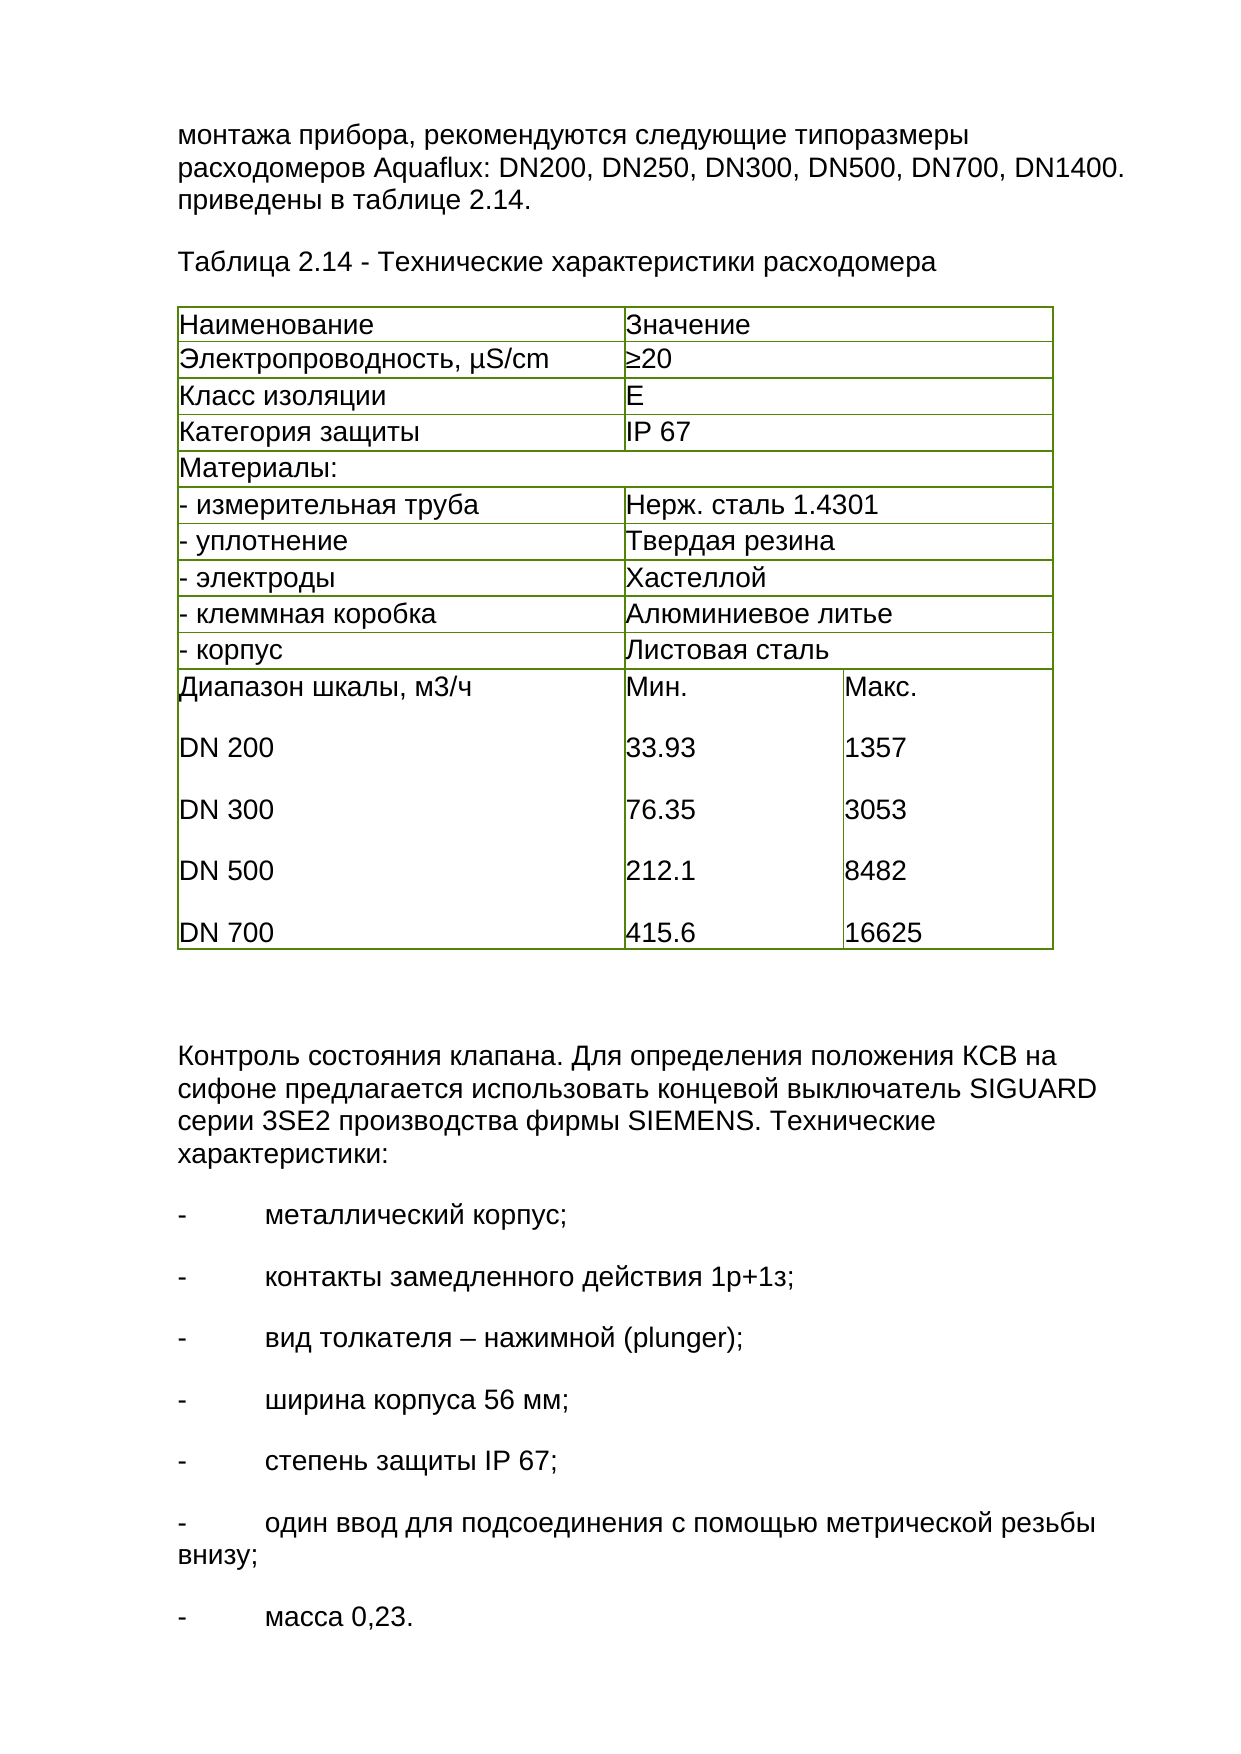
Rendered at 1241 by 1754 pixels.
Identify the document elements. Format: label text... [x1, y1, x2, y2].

table_cell ≥20 [626, 342, 1052, 377]
text Таблица 2.14 - Технические характеристики расходомера [177, 244, 1152, 277]
table_header Значение [626, 308, 1052, 341]
table_cell Класс изоляции [179, 379, 624, 413]
table_cell - клеммная коробка [179, 597, 624, 632]
table_cell Твердая резина [626, 524, 1052, 559]
table_cell - электроды [179, 561, 624, 595]
table_cell - корпус [179, 633, 624, 668]
table_cell Листовая сталь [626, 633, 1052, 668]
text - контакты замедленного действия 1p+1з; [177, 1260, 1152, 1292]
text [177, 118, 1152, 215]
table_cell Е [626, 379, 1052, 413]
text - металлический корпус; [177, 1198, 1152, 1231]
table_cell Мин. 33.93 76.35 212.1 415.6 [626, 670, 843, 948]
text - масса 0,23. [177, 1600, 1152, 1632]
table_cell Категория защиты [179, 415, 624, 450]
table_cell Материалы: [179, 452, 1052, 486]
table_cell Алюминиевое литье [626, 597, 1052, 632]
table_cell - уплотнение [179, 524, 624, 559]
table_header Наименование [179, 308, 624, 341]
table_cell Электропроводность, µS/cm [179, 342, 624, 377]
text - один ввод для подсоединения с помощью метрической резьбы внизу; [177, 1506, 1152, 1571]
table_cell Диапазон шкалы, м3/ч DN 200 DN 300 DN 500 DN 700 [179, 670, 624, 948]
text Контроль состояния клапана. Для определения положения КСВ на сифоне предлагается использовать концевой выключатель SIGUARD серии 3SE2 производства фирмы SIEMENS. Технические характеристики: [177, 1039, 1152, 1169]
table_cell Нерж. сталь 1.4301 [626, 488, 1052, 523]
text - степень защиты IP 67; [177, 1444, 1152, 1477]
table_cell Хастеллой [626, 561, 1052, 595]
text - ширина корпуса 56 мм; [177, 1383, 1152, 1415]
table_cell - измерительная труба [179, 488, 624, 523]
text - вид толкателя – нажимной (plunger); [177, 1321, 1152, 1354]
table_cell Макс. 1357 3053 8482 16625 [844, 670, 1052, 948]
table_cell IP 67 [626, 415, 1052, 450]
